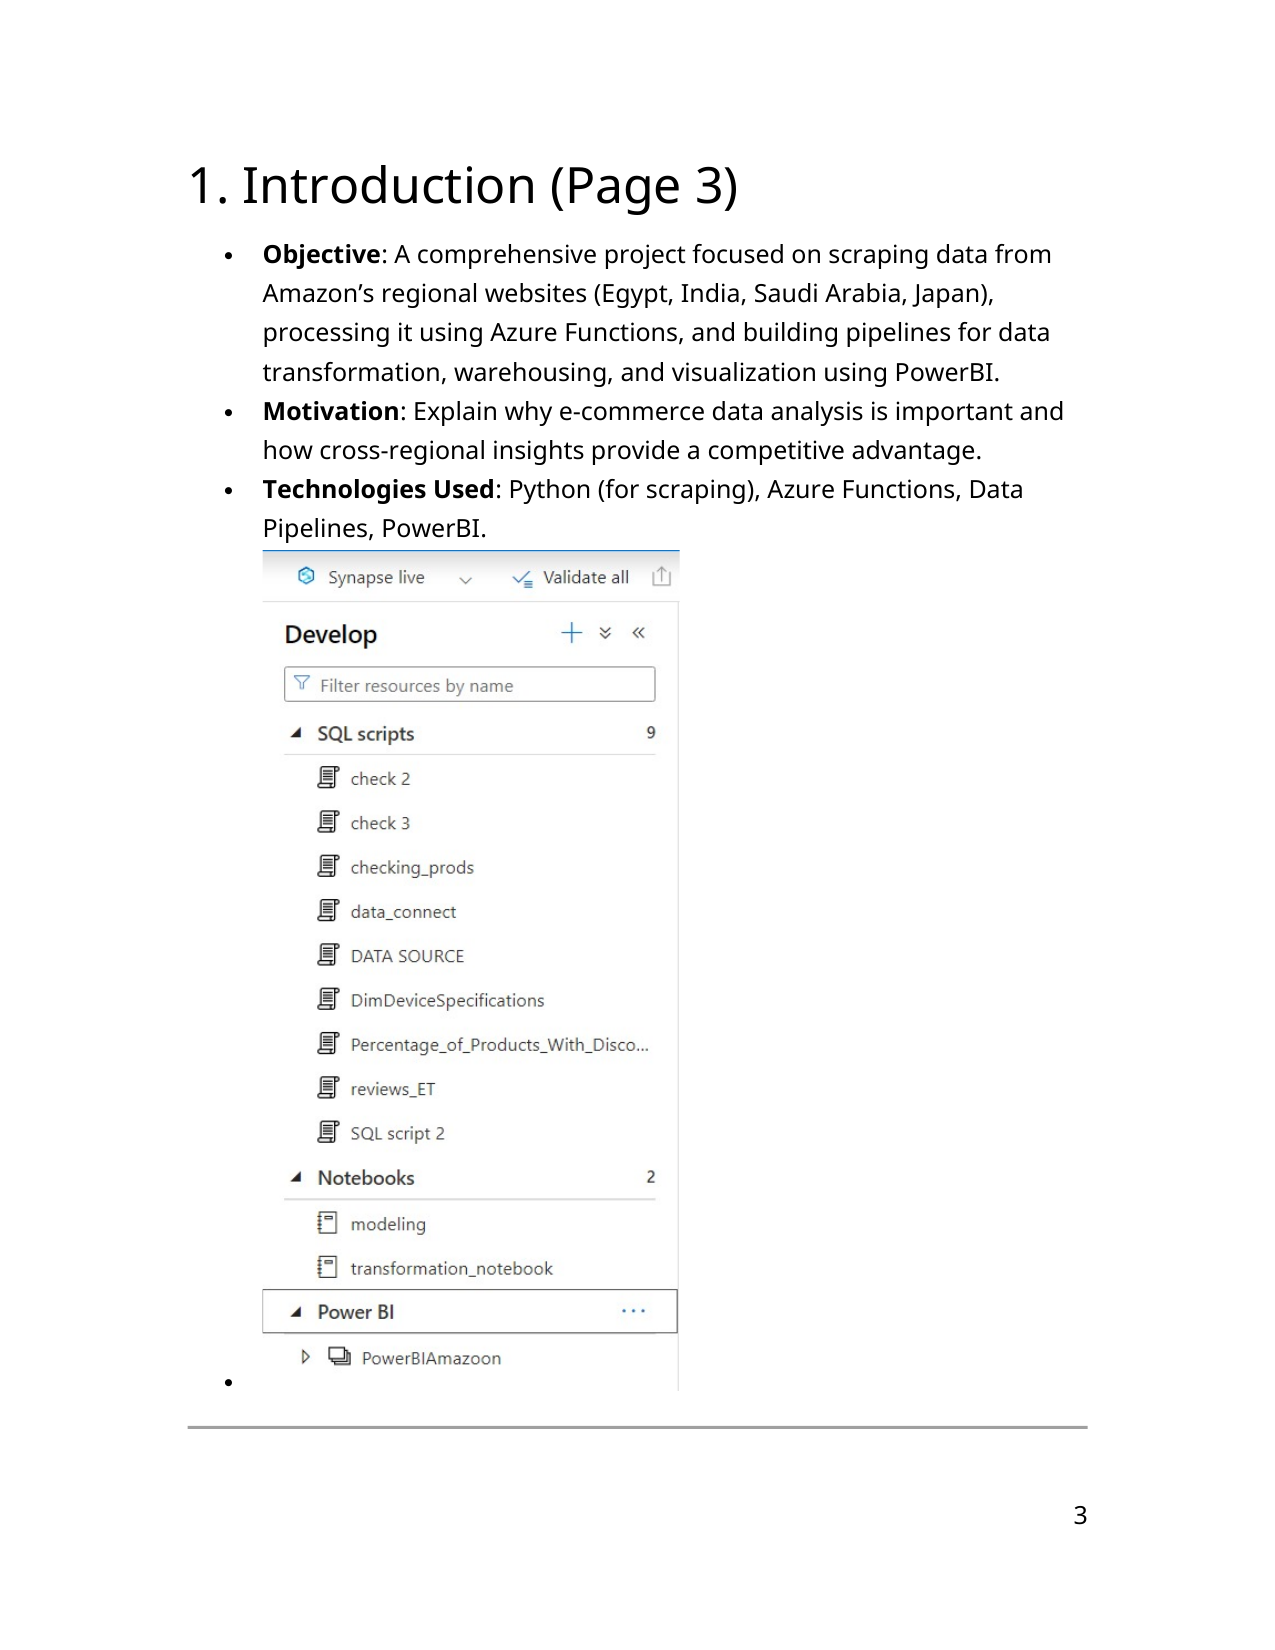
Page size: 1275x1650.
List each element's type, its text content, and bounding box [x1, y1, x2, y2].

list Technologies Used: Python (for scraping), Azure Functions, Data Pipelines, PowerBI. [225, 472, 1087, 545]
subtitle 1. Introduction (Page 3) [187, 150, 1087, 218]
list Objective: A comprehensive project focused on scraping data from Amazon’s regional websites (Egypt, India, Saudi Arabia, Japan), processing it using Azure Functions, and building pipelines for data transformation, warehousing, and visualization using PowerBI. [225, 237, 1087, 388]
picture [262, 550, 680, 1391]
list Motivation: Explain why e-commerce data analysis is important and how cross-regional insights provide a competitive advantage. [225, 393, 1087, 467]
